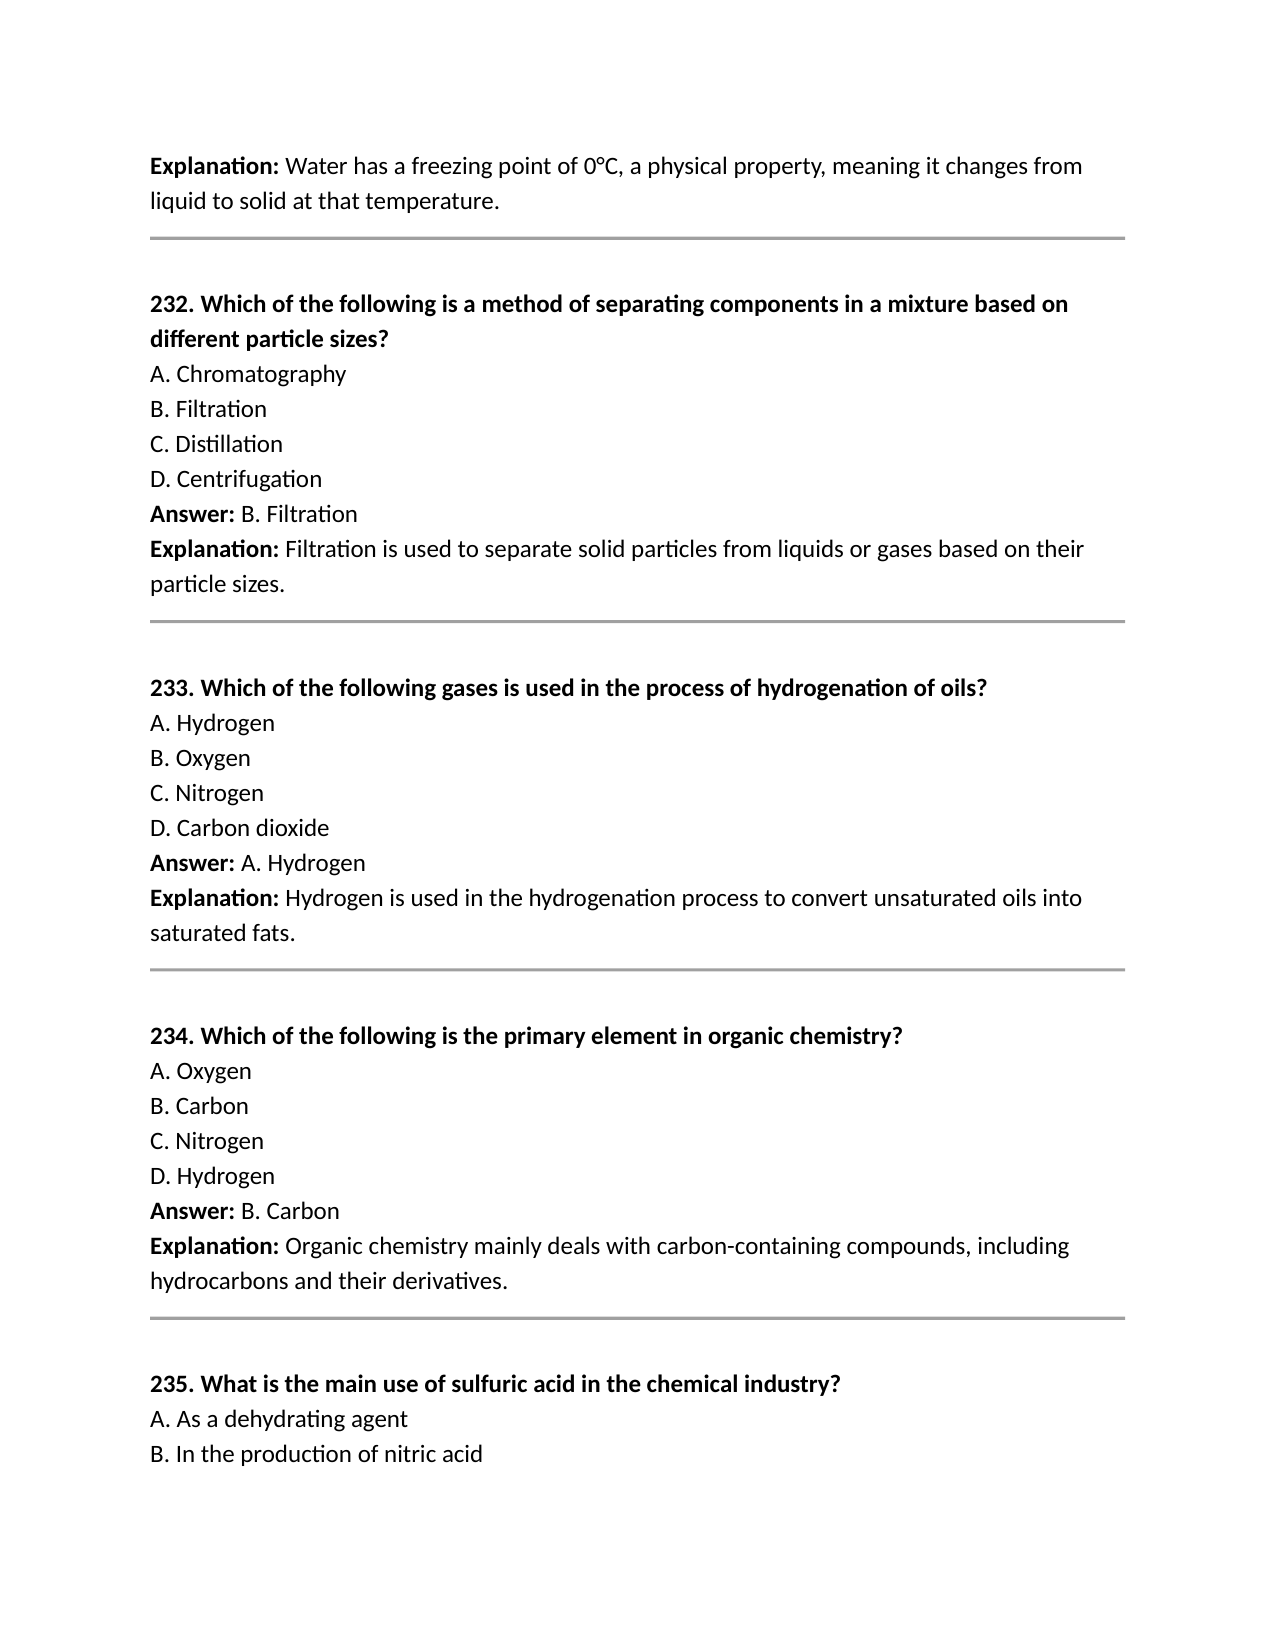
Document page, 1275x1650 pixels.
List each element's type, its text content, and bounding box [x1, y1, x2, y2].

text 232. Which of the following is a method of separating components in a mixture based on different particle sizes? A. Chromatography B. Filtration C. Distillation D. Centrifugation Answer: B. Filtration Explanation: Filtration is used to separate solid particles from liquids or gases based on their particle sizes. [150, 288, 1125, 599]
text 233. Which of the following gases is used in the process of hydrogenation of oils? A. Hydrogen B. Oxygen C. Nitrogen D. Carbon dioxide Answer: A. Hydrogen Explanation: Hydrogen is used in the hydrogenation process to convert unsaturated oils into saturated fats. [150, 672, 1125, 947]
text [150, 1368, 1125, 1469]
text 234. Which of the following is the primary element in organic chemistry? A. Oxygen B. Carbon C. Nitrogen D. Hydrogen Answer: B. Carbon Explanation: Organic chemistry mainly deals with carbon-containing compounds, including hydrocarbons and their derivatives. [150, 1020, 1125, 1296]
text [150, 150, 1125, 216]
